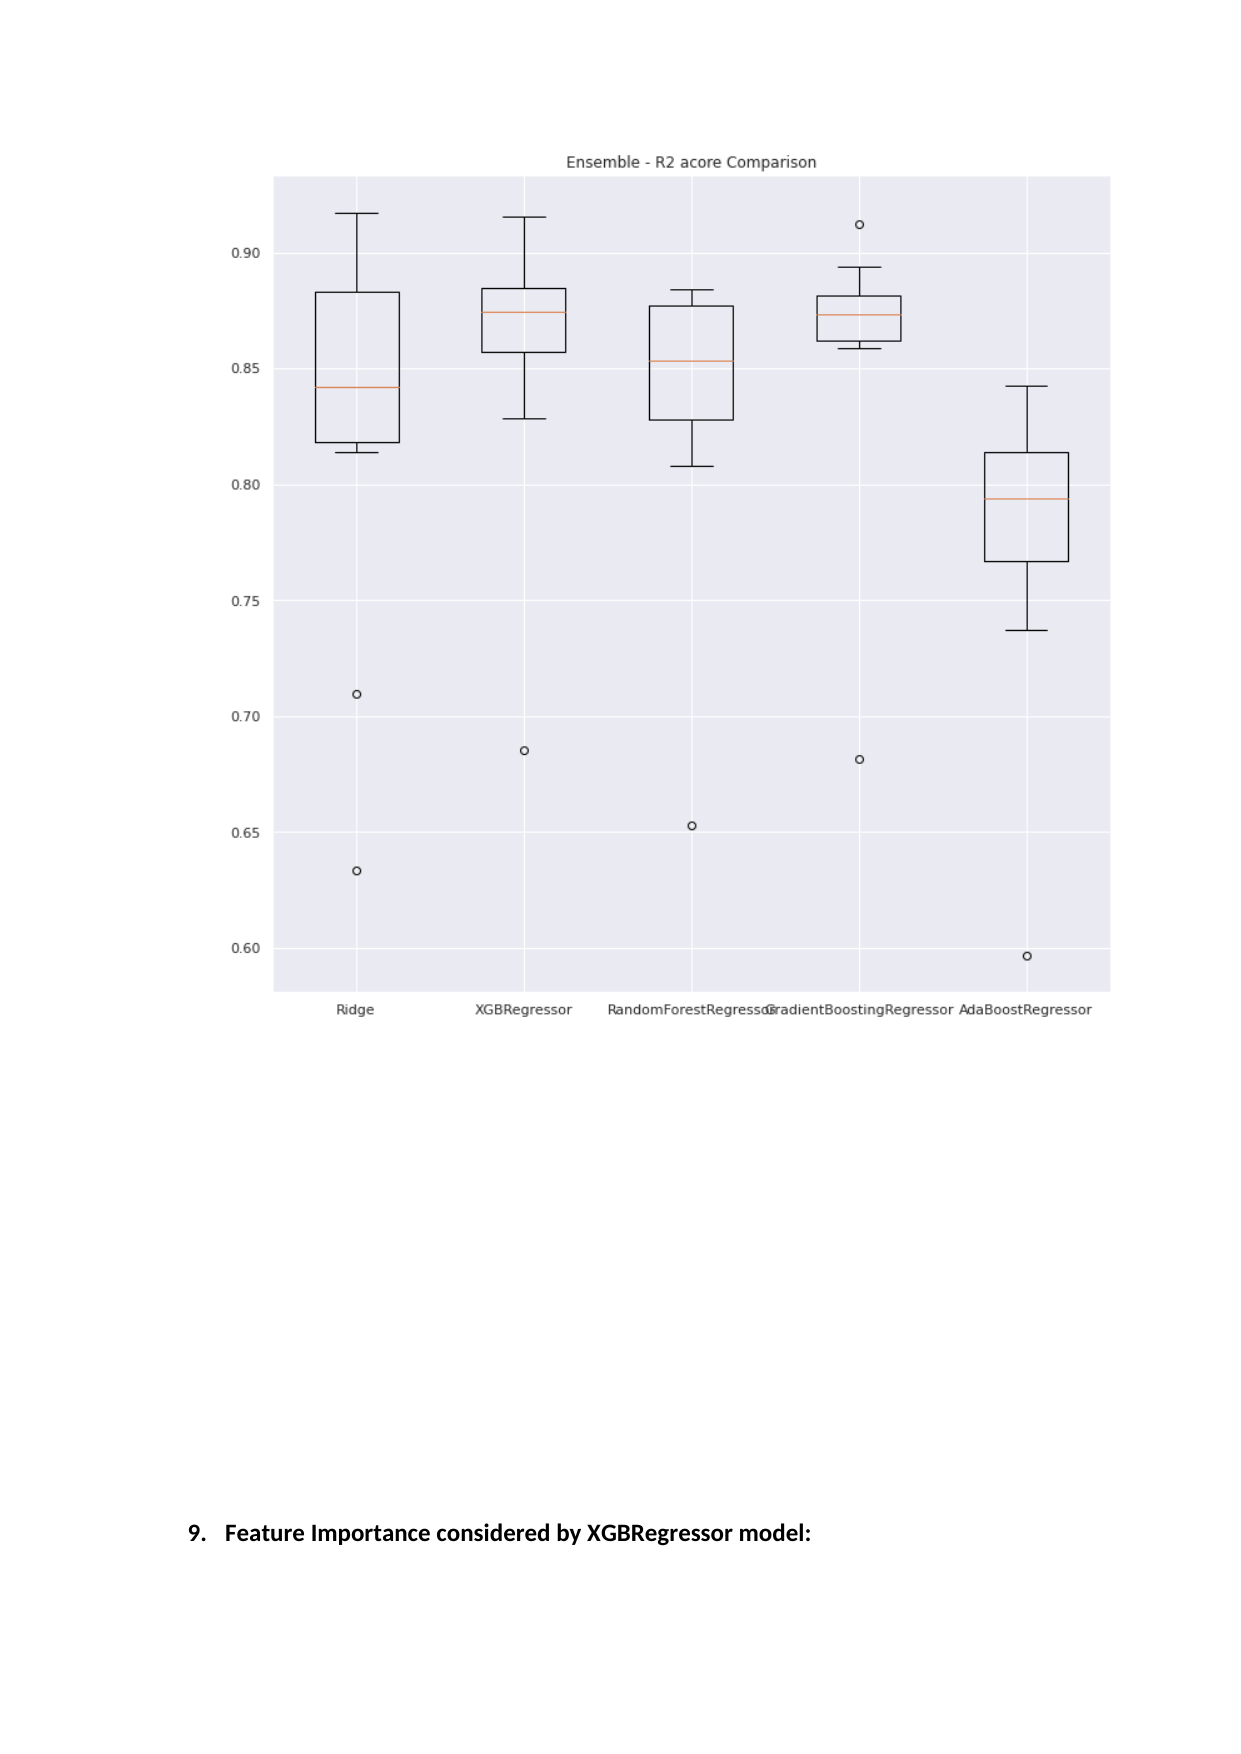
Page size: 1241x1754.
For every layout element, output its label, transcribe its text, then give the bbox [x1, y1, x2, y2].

picture [225, 150, 1113, 1022]
list Feature Importance considered by XGBRegressor model: [187, 1517, 1090, 1548]
